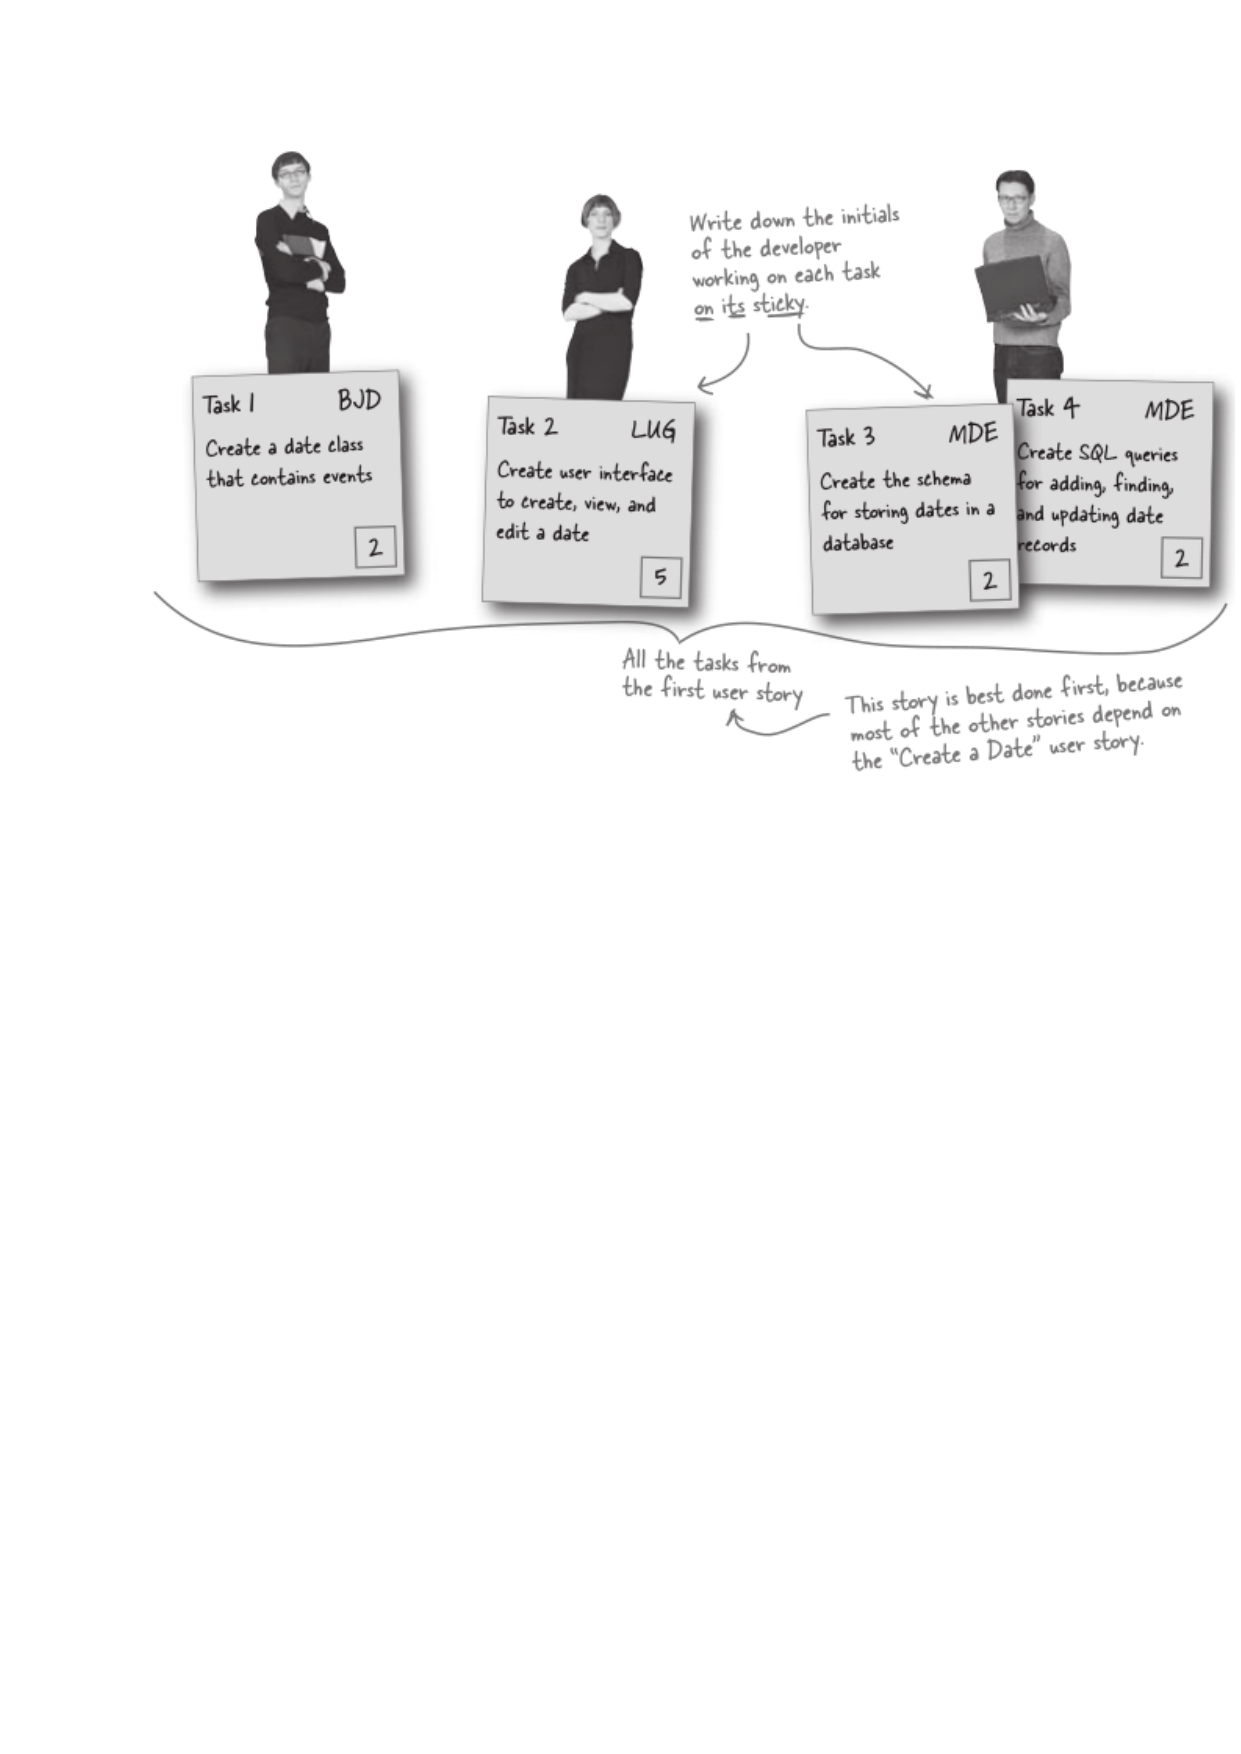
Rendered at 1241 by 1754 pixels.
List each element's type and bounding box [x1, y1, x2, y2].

picture [147, 147, 1236, 784]
